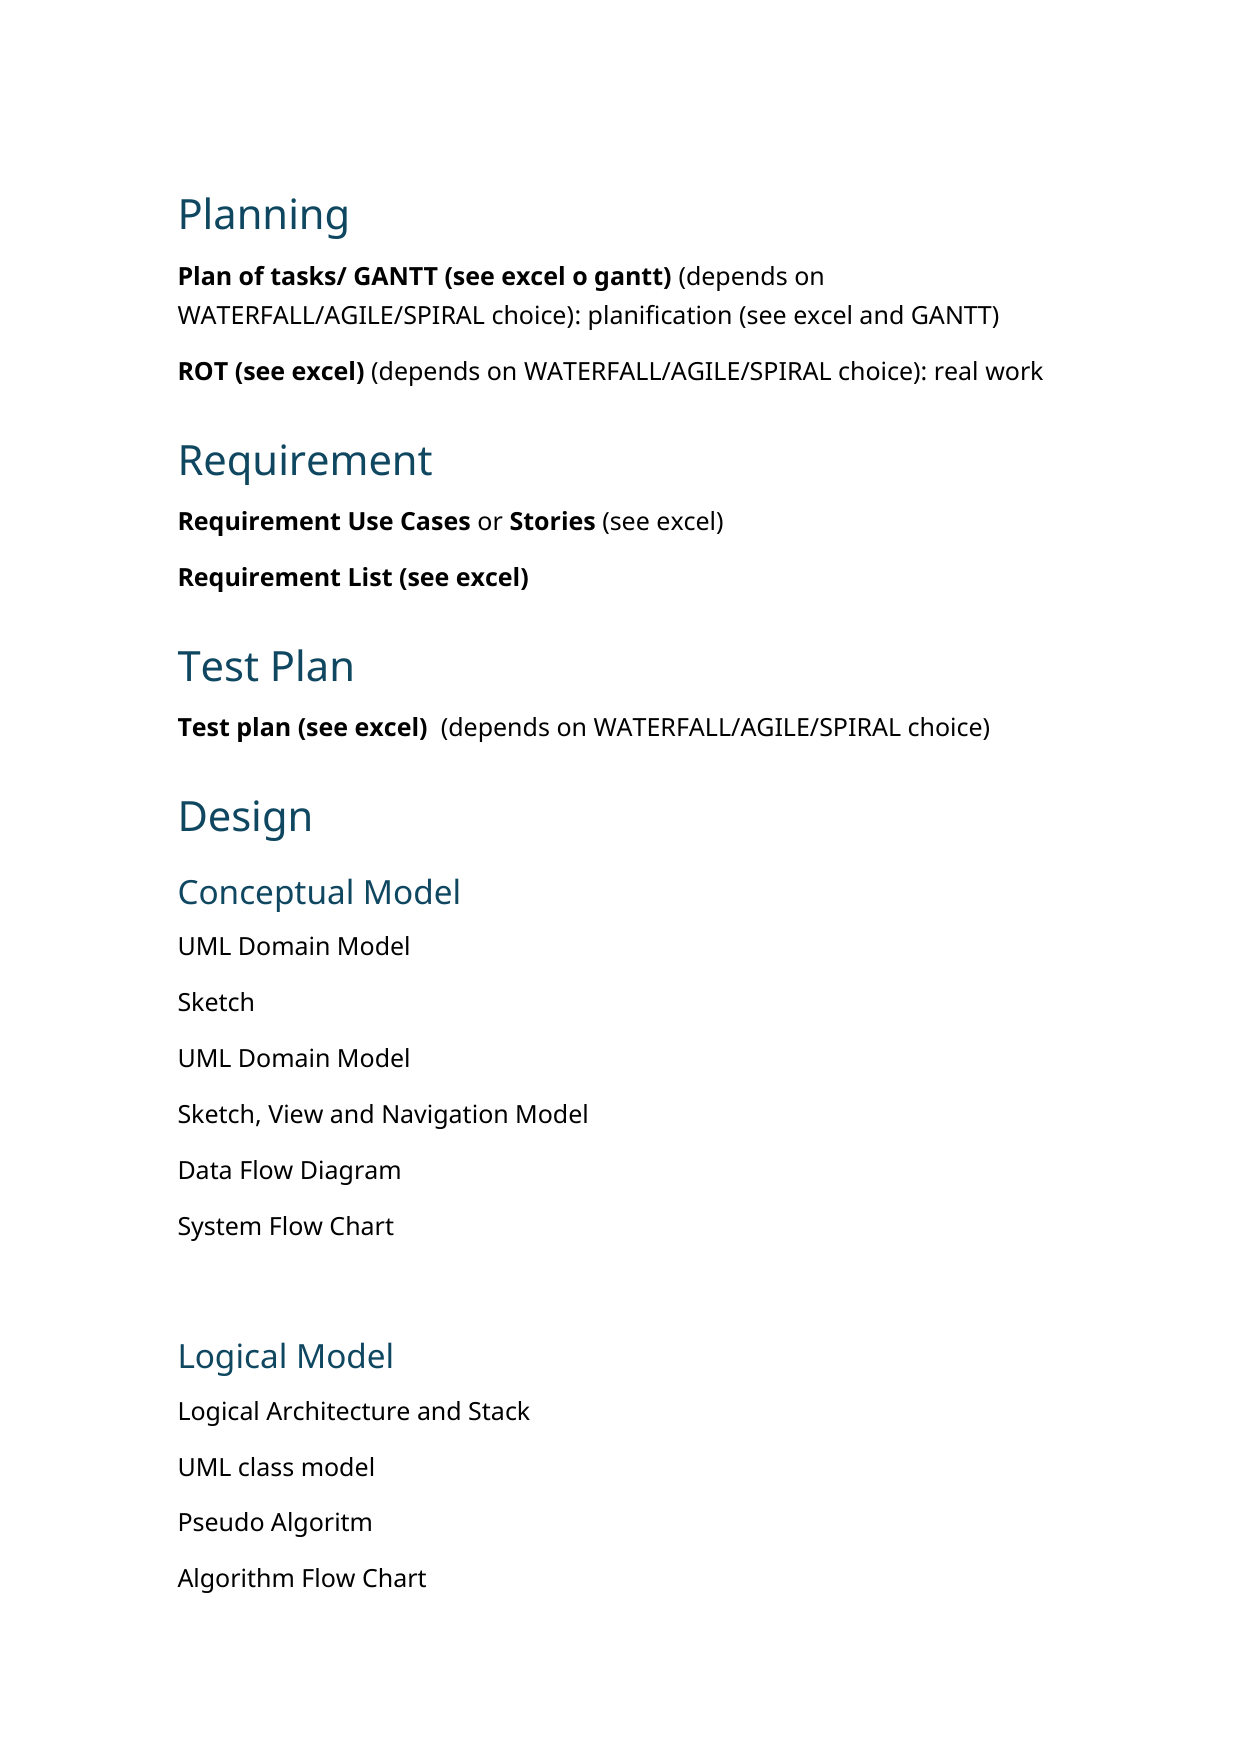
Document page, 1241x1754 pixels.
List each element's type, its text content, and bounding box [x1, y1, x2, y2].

subtitle Conceptual Model [177, 868, 1063, 914]
text Logical Architecture and Stack [177, 1393, 1063, 1427]
text UML class model [177, 1449, 1063, 1483]
text Requirement List (see excel) [177, 560, 1063, 594]
text Sketch, View and Navigation Model [177, 1096, 1063, 1131]
text Test plan (see excel) (depends on WATERFALL/AGILE/SPIRAL choice) [177, 710, 1063, 744]
text Pseudo Algoritm [177, 1505, 1063, 1539]
text Requirement Use Cases or Stories (see excel) [177, 504, 1063, 538]
text Algorithm Flow Chart [177, 1561, 1063, 1595]
subtitle Test Plan [177, 636, 1063, 693]
text Sketch [177, 985, 1063, 1019]
text ROT (see excel) (depends on WATERFALL/AGILE/SPIRAL choice): real work [177, 354, 1063, 388]
text Plan of tasks/ GANTT (see excel o gantt) (depends on WATERFALL/AGILE/SPIRAL choice): planification (see excel and GANTT) [177, 259, 1063, 332]
text Data Flow Diagram [177, 1152, 1063, 1186]
subtitle Logical Model [177, 1333, 1063, 1378]
subtitle Planning [177, 185, 1063, 242]
subtitle Requirement [177, 430, 1063, 487]
text UML Domain Model [177, 1041, 1063, 1075]
subtitle Design [177, 787, 1063, 843]
text System Flow Chart [177, 1208, 1063, 1242]
text UML Domain Model [177, 929, 1063, 963]
